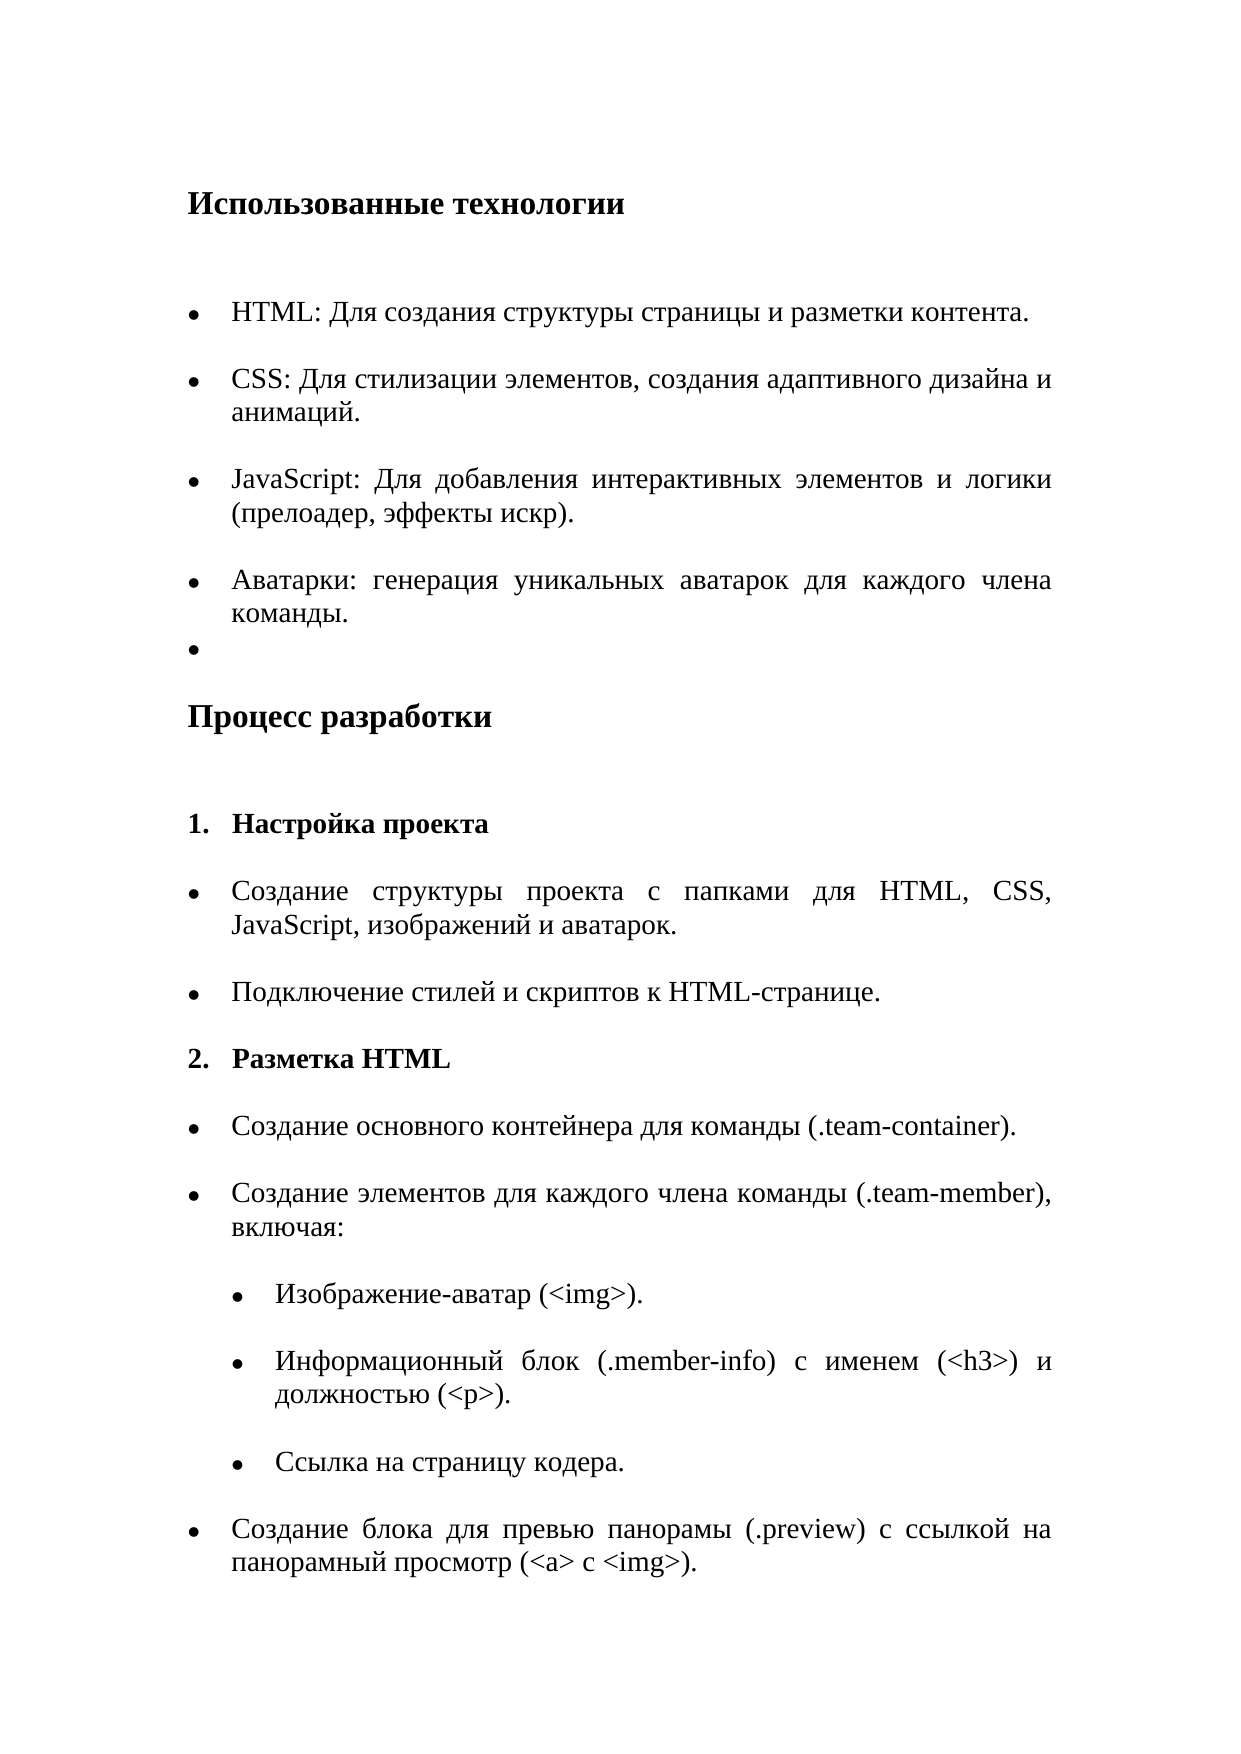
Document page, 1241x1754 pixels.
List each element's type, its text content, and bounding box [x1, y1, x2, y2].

list Ссылка на страницу кодера. [231, 1444, 1053, 1477]
list HTML: Для создания структуры страницы и разметки контента. [187, 294, 1053, 327]
list Изображение-аватар (<img>). [231, 1276, 1053, 1309]
list Аватарки: генерация уникальных аватарок для каждого члена команды. [187, 562, 1053, 629]
text Процесс разработки [187, 696, 1053, 734]
list Создание элементов для каждого члена команды (.team-member), включая: [187, 1175, 1053, 1242]
text Использованные технологии [187, 183, 1053, 222]
list JavaScript: Для добавления интерактивных элементов и логики (прелоадер, эффекты искр). [187, 461, 1053, 528]
list Разметка HTML [187, 1041, 1053, 1075]
list Подключение стилей и скриптов к HTML-странице. [187, 974, 1053, 1008]
list Настройка проекта [187, 806, 1053, 840]
list Создание структуры проекта с папками для HTML, CSS, JavaScript, изображений и аватарок. [187, 873, 1053, 941]
list Создание основного контейнера для команды (.team-container). [187, 1108, 1053, 1142]
list Информационный блок (.member-info) с именем (<h3>) и должностью (<p>). [231, 1343, 1053, 1410]
list CSS: Для стилизации элементов, создания адаптивного дизайна и анимаций. [187, 361, 1053, 428]
list Создание блока для превью панорамы (.preview) с ссылкой на панорамный просмотр (<a> с <img>). [187, 1511, 1053, 1578]
